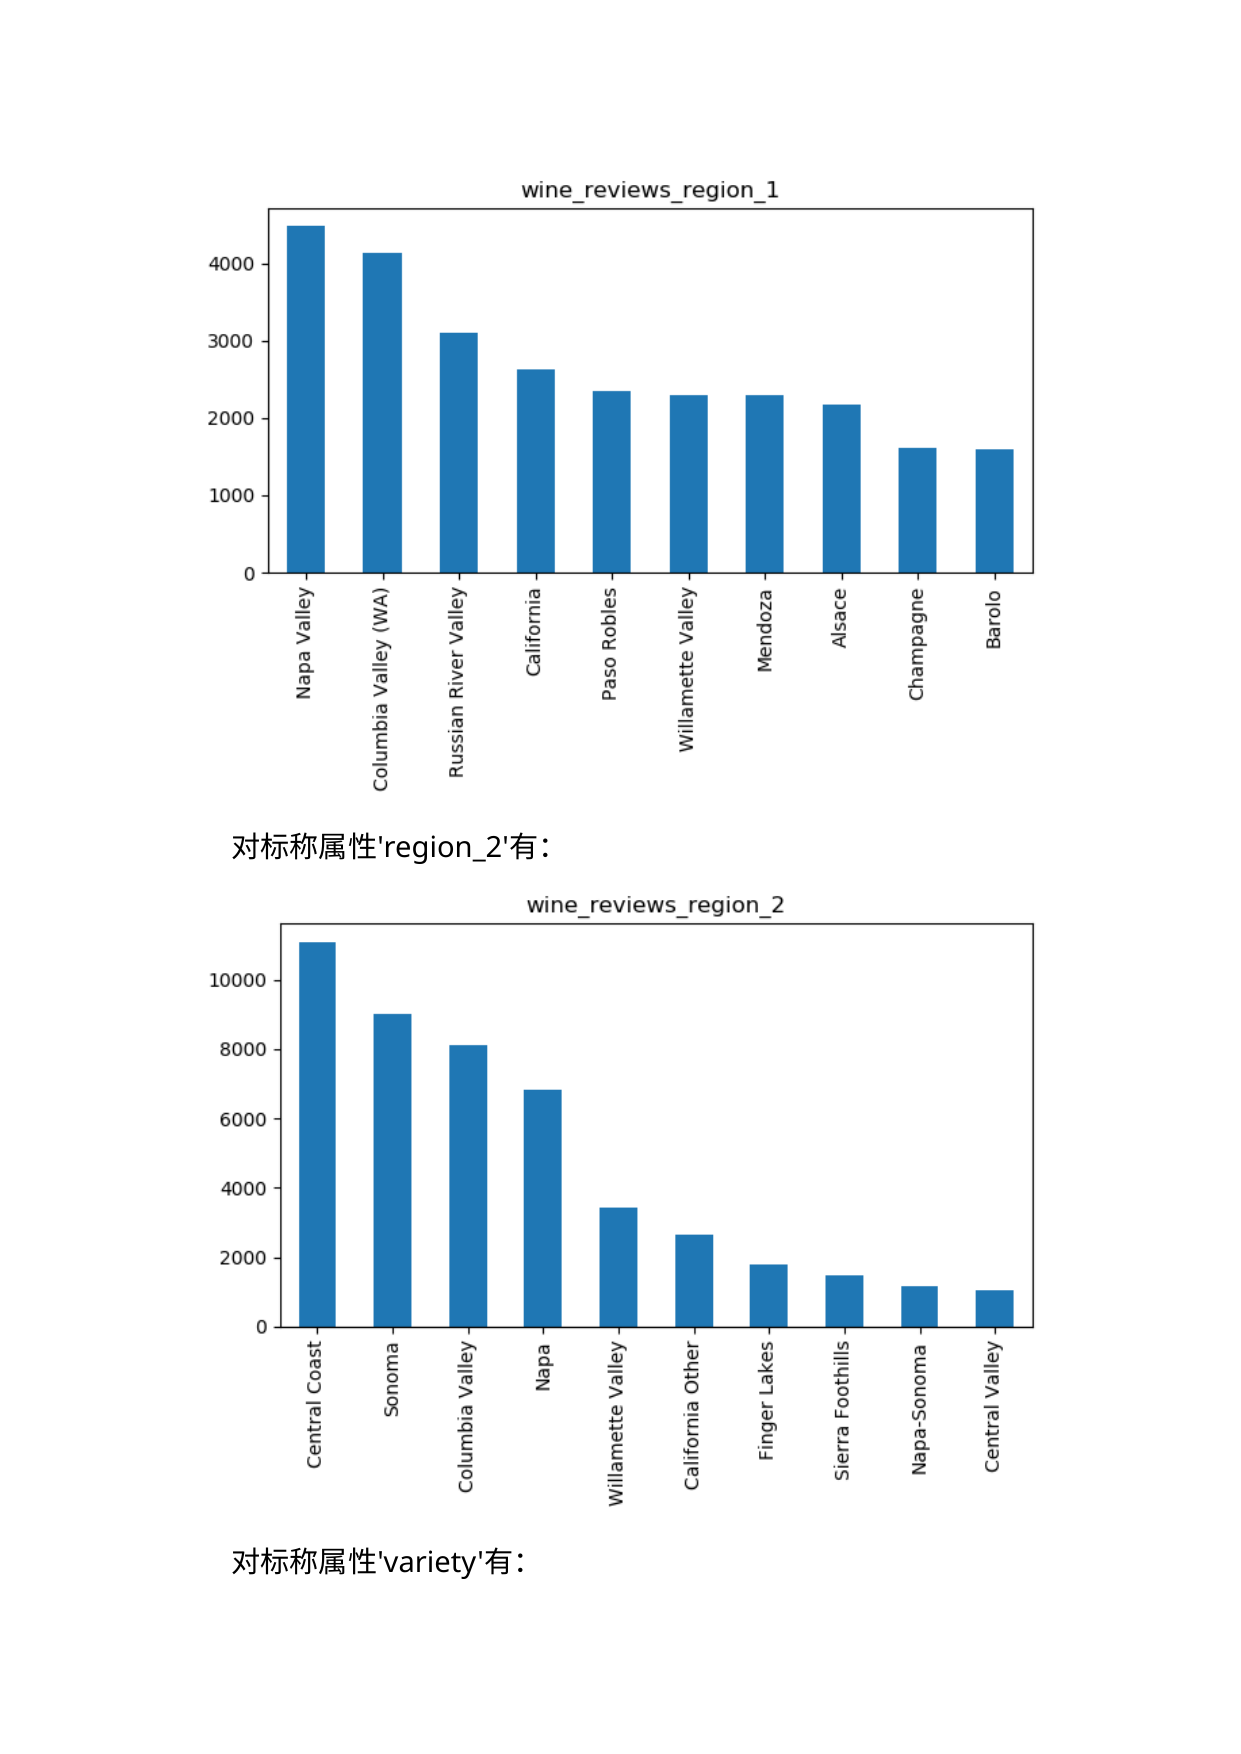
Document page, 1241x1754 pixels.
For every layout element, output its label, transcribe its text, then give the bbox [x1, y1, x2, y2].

picture [187, 162, 1053, 811]
text 对标称属性'region_2'有： [187, 812, 1053, 877]
text 对标称属性'variety'有： [187, 1527, 1053, 1592]
picture [187, 877, 1053, 1526]
